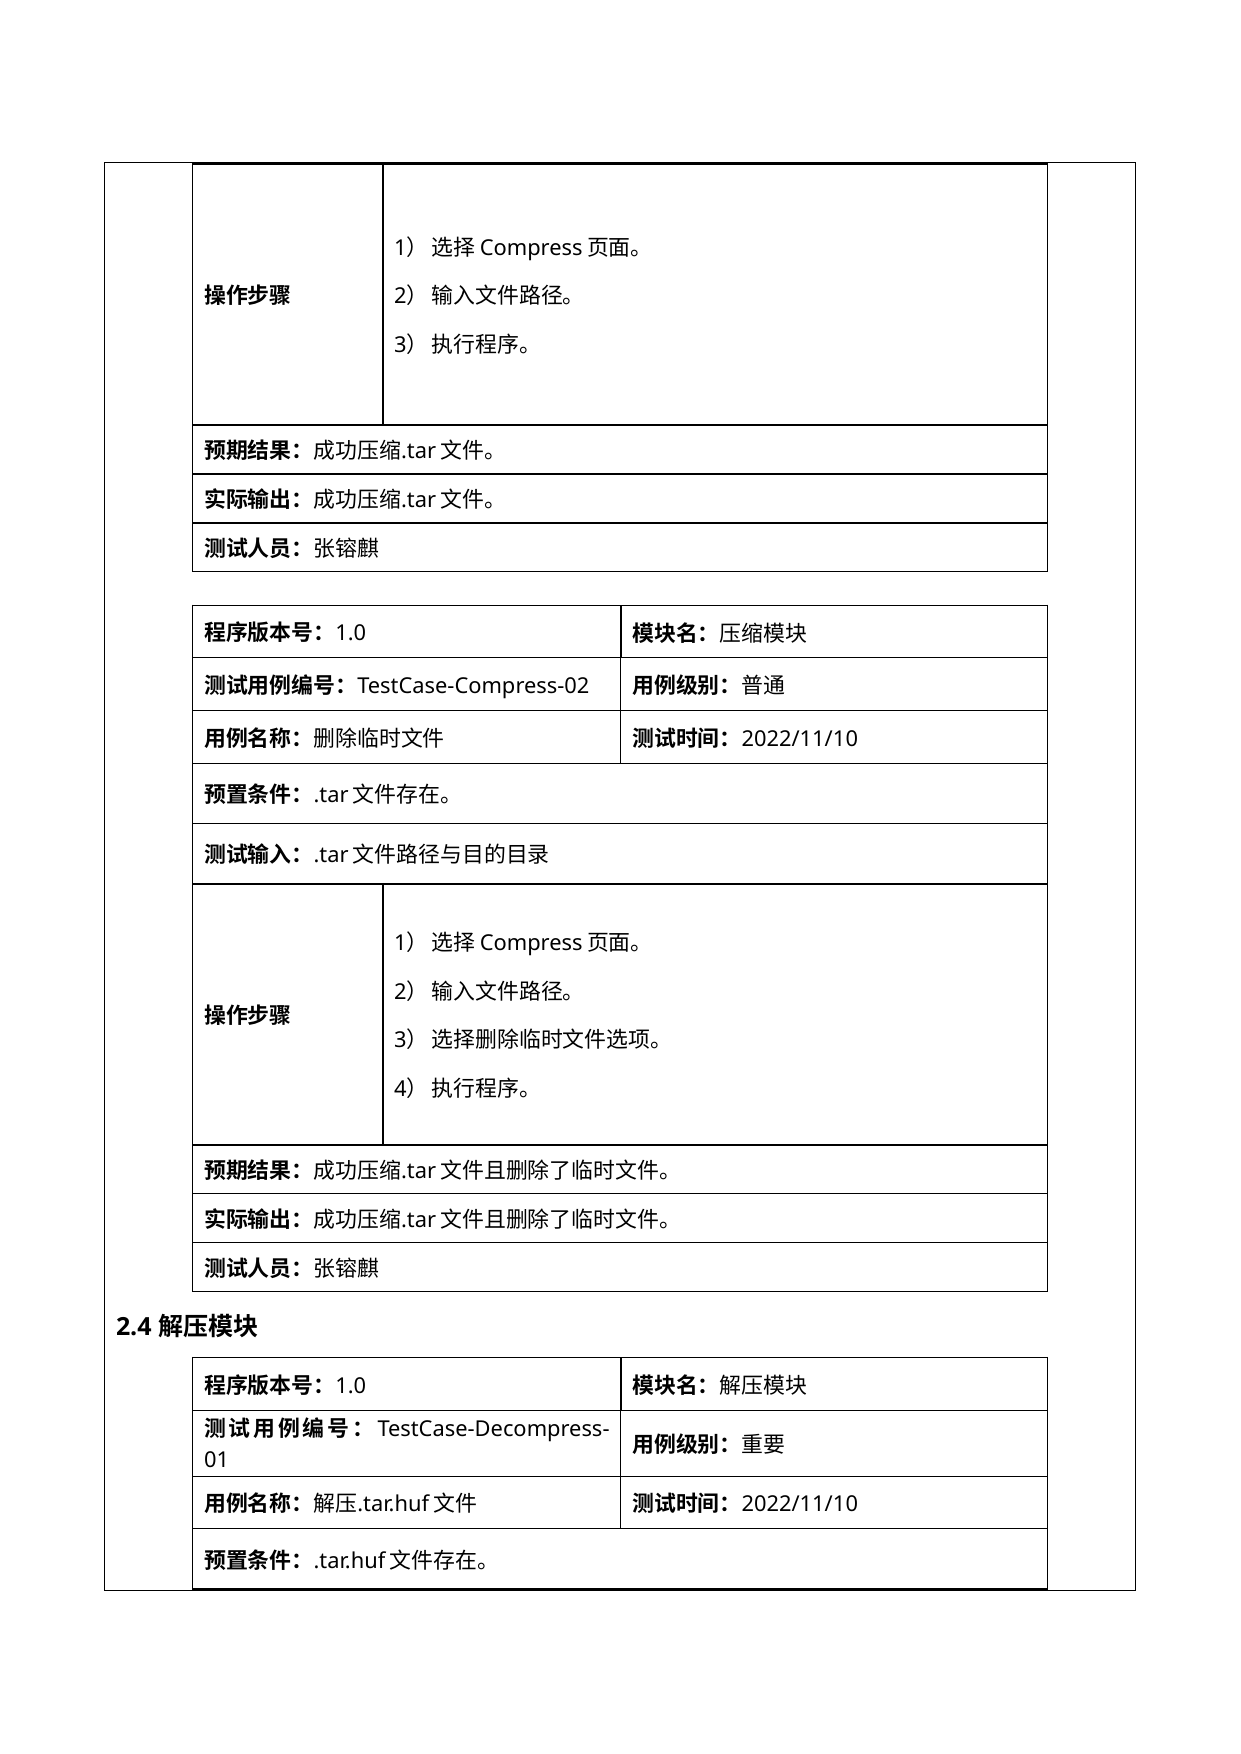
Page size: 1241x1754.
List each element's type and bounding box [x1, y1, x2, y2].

table_cell [105, 163, 1135, 1590]
